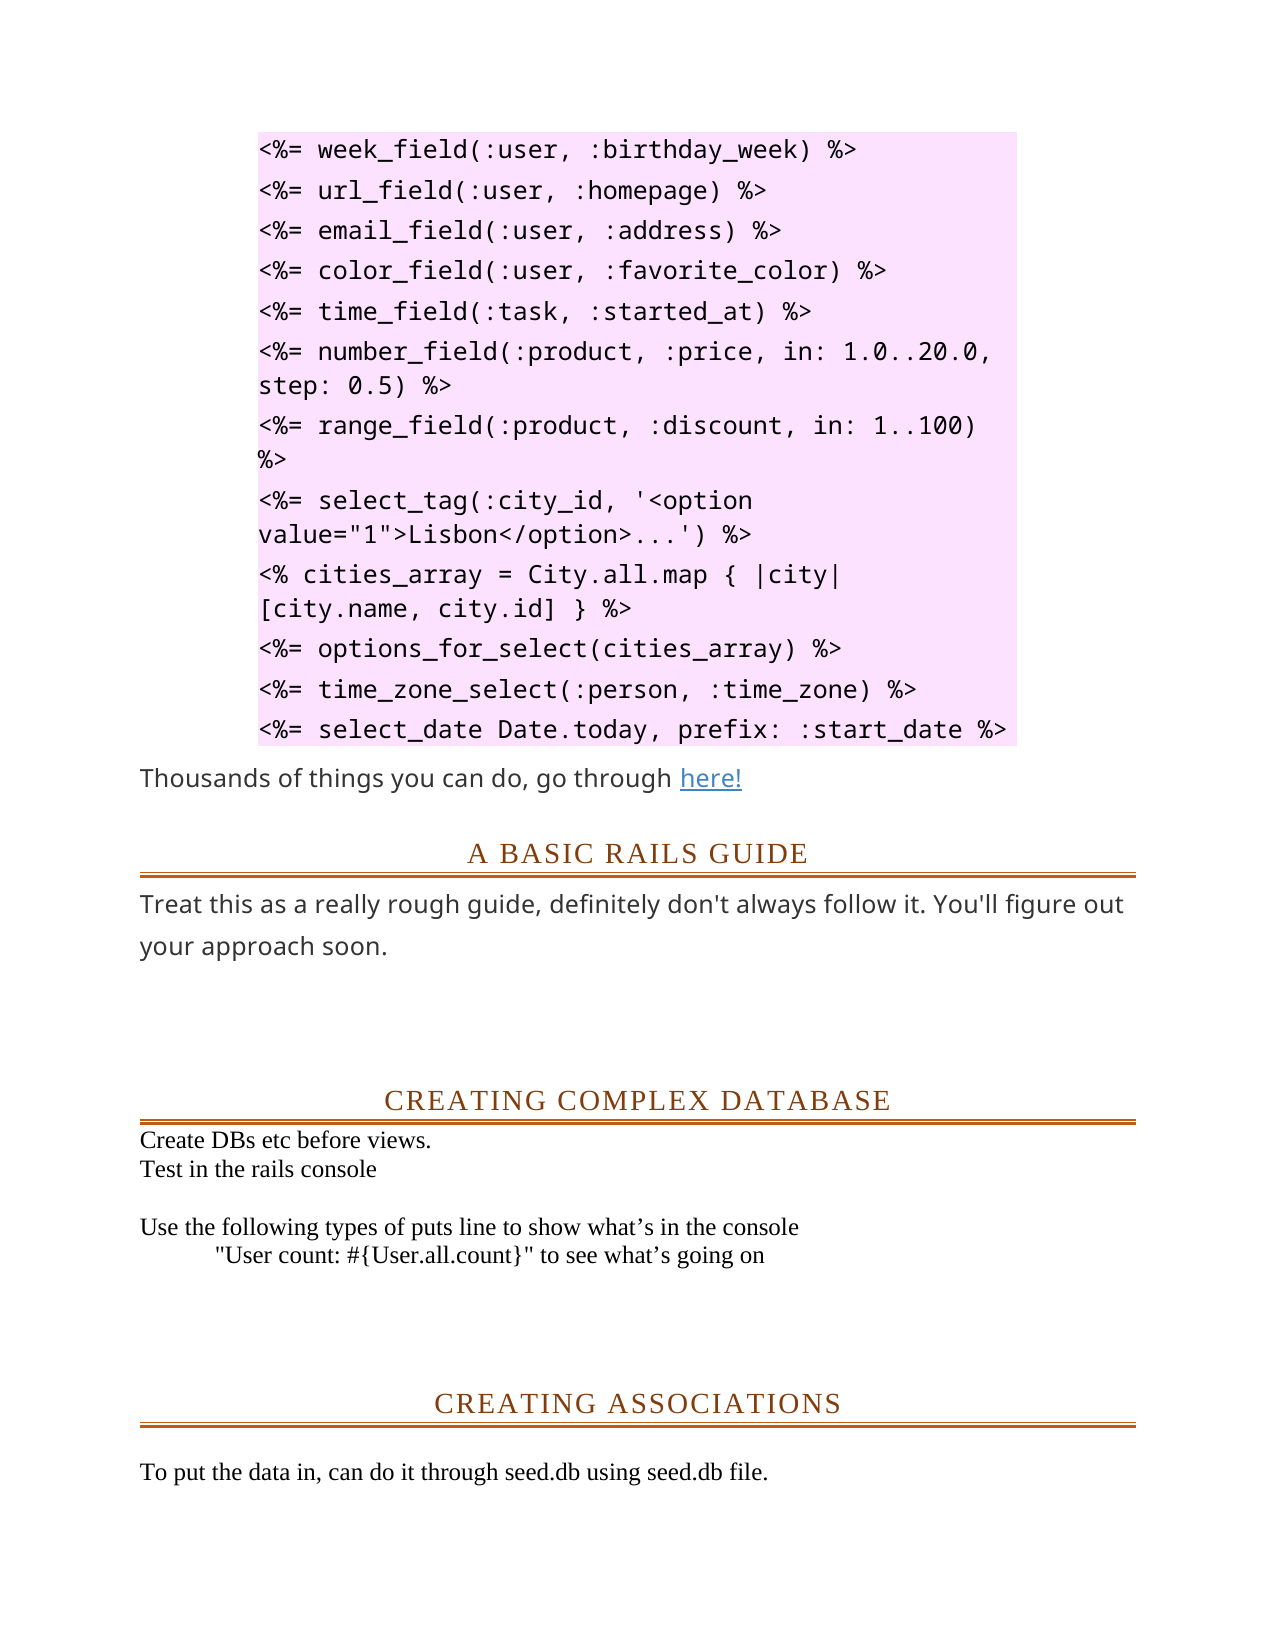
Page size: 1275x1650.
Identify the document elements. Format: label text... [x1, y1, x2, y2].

subtitle Creating associations [139, 1386, 1136, 1428]
text <%= select_tag(:city_id, '<option value="1">Lisbon</option>...') %> [258, 482, 1017, 550]
text <%= number_field(:product, :price, in: 1.0..20.0, step: 0.5) %> [258, 333, 1017, 402]
text Use the following types of puts line to show what’s in the console [139, 1212, 1136, 1240]
text <%= color_field(:user, :favorite_color) %> [258, 253, 1017, 287]
text <%= week_field(:user, :birthday_week) %> [258, 132, 1017, 166]
text <%= url_field(:user, :homepage) %> [258, 172, 1017, 206]
text Thousands of things you can do, go through here! [139, 752, 1136, 794]
text <% cities_array = City.all.map { |city| [city.name, city.id] } %> [258, 557, 1017, 625]
text <%= range_field(:product, :discount, in: 1..100) %> [258, 408, 1017, 476]
text Treat this as a really rough guide, definitely don't always follow it. You'll figure out your approach soon. [139, 878, 1136, 963]
text <%= email_field(:user, :address) %> [258, 213, 1017, 247]
text "User count: #{User.all.count}" to see what’s going on [139, 1240, 1136, 1269]
text <%= time_zone_select(:person, :time_zone) %> [258, 671, 1017, 705]
text <%= time_field(:task, :started_at) %> [258, 293, 1017, 327]
subtitle A Basic Rails Guide [139, 836, 1136, 878]
text To put the data in, can do it through seed.db using seed.db file. [139, 1457, 1136, 1485]
text Test in the rails console [139, 1154, 1136, 1183]
text <%= options_for_select(cities_array) %> [258, 631, 1017, 665]
subtitle Creating complex database [139, 1083, 1136, 1125]
text <%= select_date Date.today, prefix: :start_date %> [258, 712, 1017, 746]
text Create DBs etc before views. [139, 1125, 1136, 1154]
